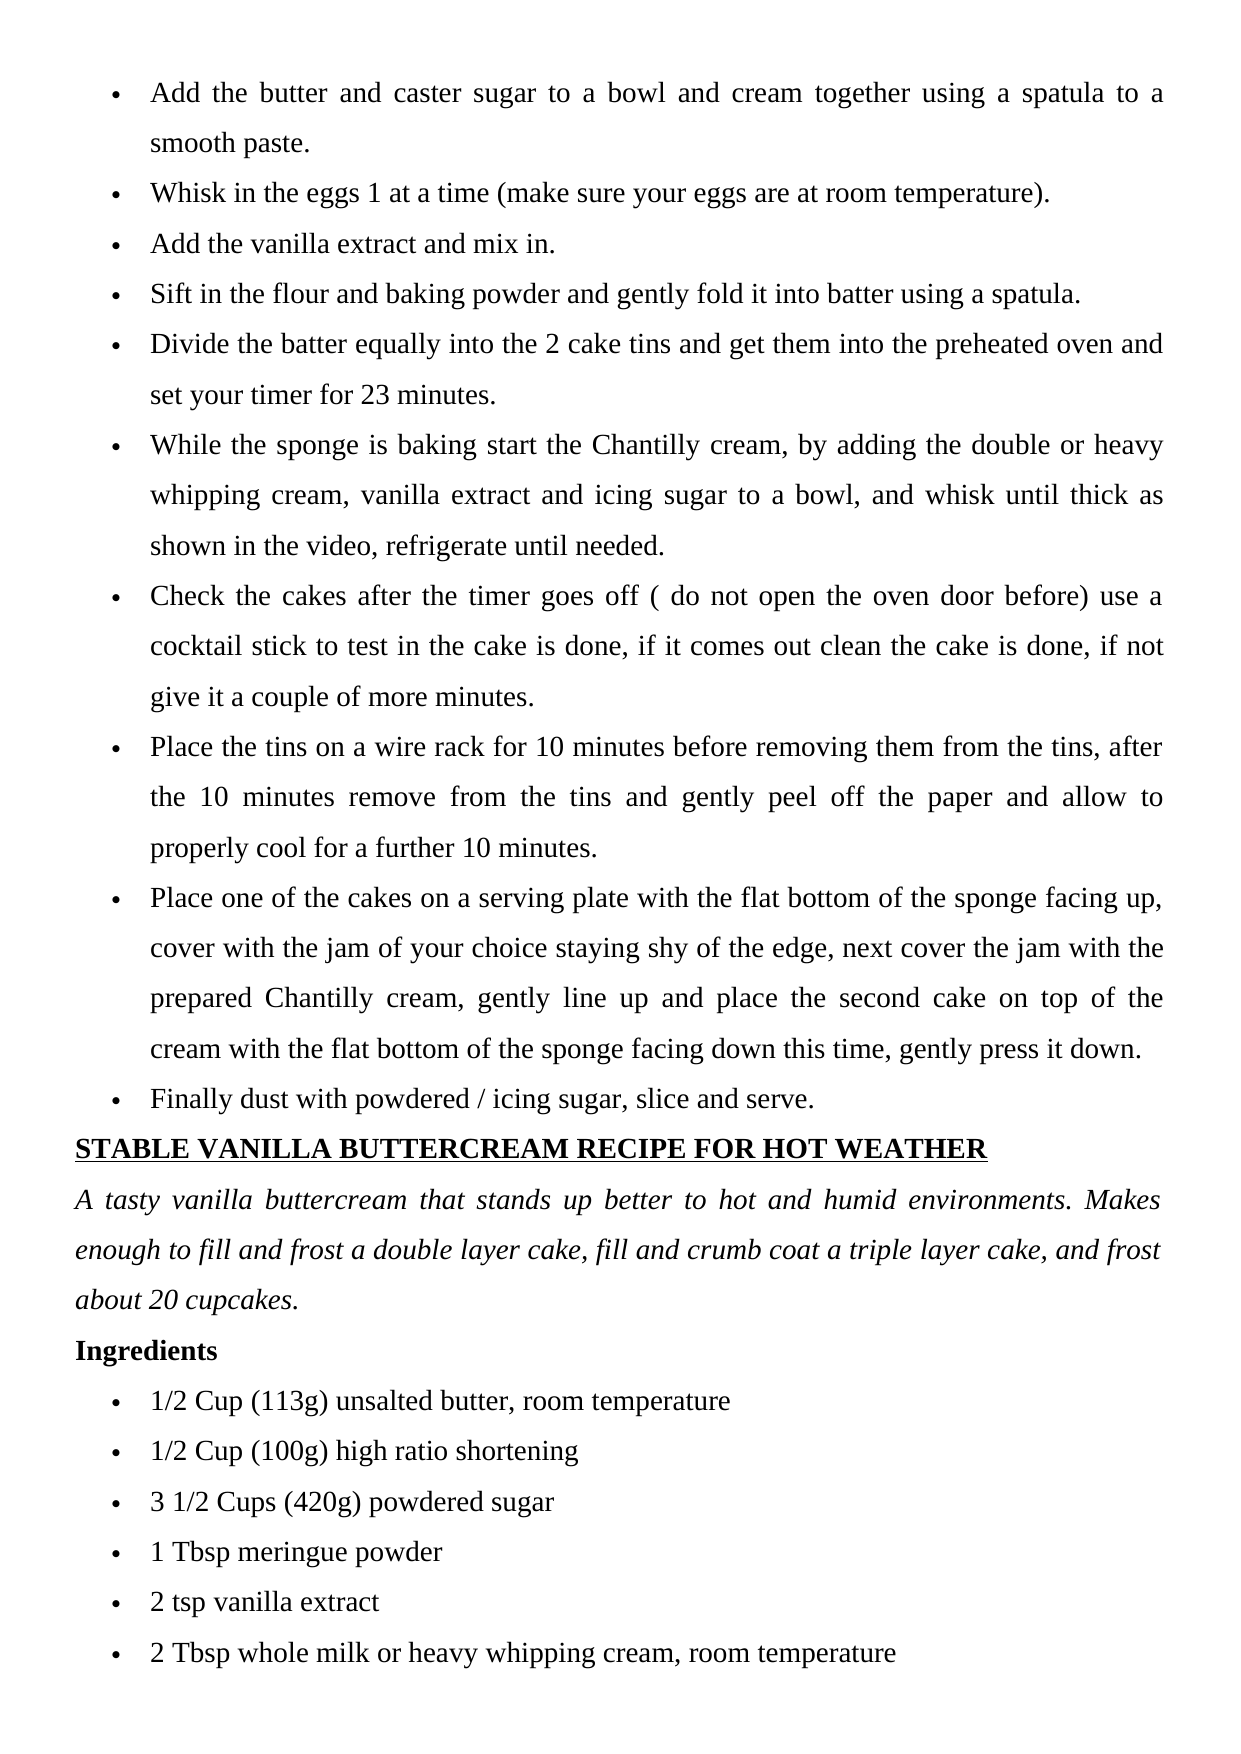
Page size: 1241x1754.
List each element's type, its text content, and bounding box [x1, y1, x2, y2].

subtitle Ingredients [75, 1333, 1165, 1366]
subtitle STABLE VANILLA BUTTERCREAM RECIPE FOR HOT WEATHER [75, 1132, 1165, 1165]
list 3 1/2 Cups (420g) powdered sugar [112, 1484, 1165, 1517]
list 1/2 Cup (113g) unsalted butter, room temperature [112, 1383, 1165, 1417]
list While the sponge is baking start the Chantilly cream, by adding the double or heavy whipping cream, vanilla extract and icing sugar to a bowl, and whisk until thick as shown in the video, refrigerate until needed. [112, 427, 1165, 561]
list Check the cakes after the timer goes off ( do not open the oven door before) use a cocktail stick to test in the cake is done, if it comes out clean the cake is done, if not give it a couple of more minutes. [112, 578, 1165, 712]
list Place one of the cakes on a serving plate with the flat bottom of the sponge facing up, cover with the jam of your choice staying shy of the edge, next cover the jam with the prepared Chantilly cream, gently line up and place the second cake on top of the cream with the flat bottom of the sponge facing down this time, gently press it down. [112, 880, 1165, 1064]
list Divide the batter equally into the 2 cake tins and get them into the preheated oven and set your timer for 23 minutes. [112, 327, 1165, 410]
list Add the vanilla extract and mix in. [112, 226, 1165, 259]
text A tasty vanilla buttercream that stands up better to hot and humid environments. Makes enough to fill and frost a double layer cake, fill and crumb coat a triple layer cake, and frost about 20 cupcakes. [75, 1182, 1165, 1316]
list 1 Tbsp meringue powder [112, 1534, 1165, 1568]
list Place the tins on a wire rack for 10 minutes before removing them from the tins, after the 10 minutes remove from the tins and gently peel off the paper and allow to properly cool for a further 10 minutes. [112, 729, 1165, 863]
list Finally dust with powdered / icing sugar, slice and serve. [112, 1081, 1165, 1115]
list Sift in the flour and baking powder and gently fold it into batter using a spatula. [112, 276, 1165, 310]
list 1/2 Cup (100g) high ratio shortening [112, 1433, 1165, 1467]
list 2 Tbsp whole milk or heavy whipping cream, room temperature [112, 1635, 1165, 1668]
list Whisk in the eggs 1 at a time (make sure your eggs are at room temperature). [112, 176, 1165, 209]
list Add the butter and caster sugar to a bowl and cream together using a spatula to a smooth paste. [112, 75, 1165, 159]
list 2 tsp vanilla extract [112, 1584, 1165, 1618]
